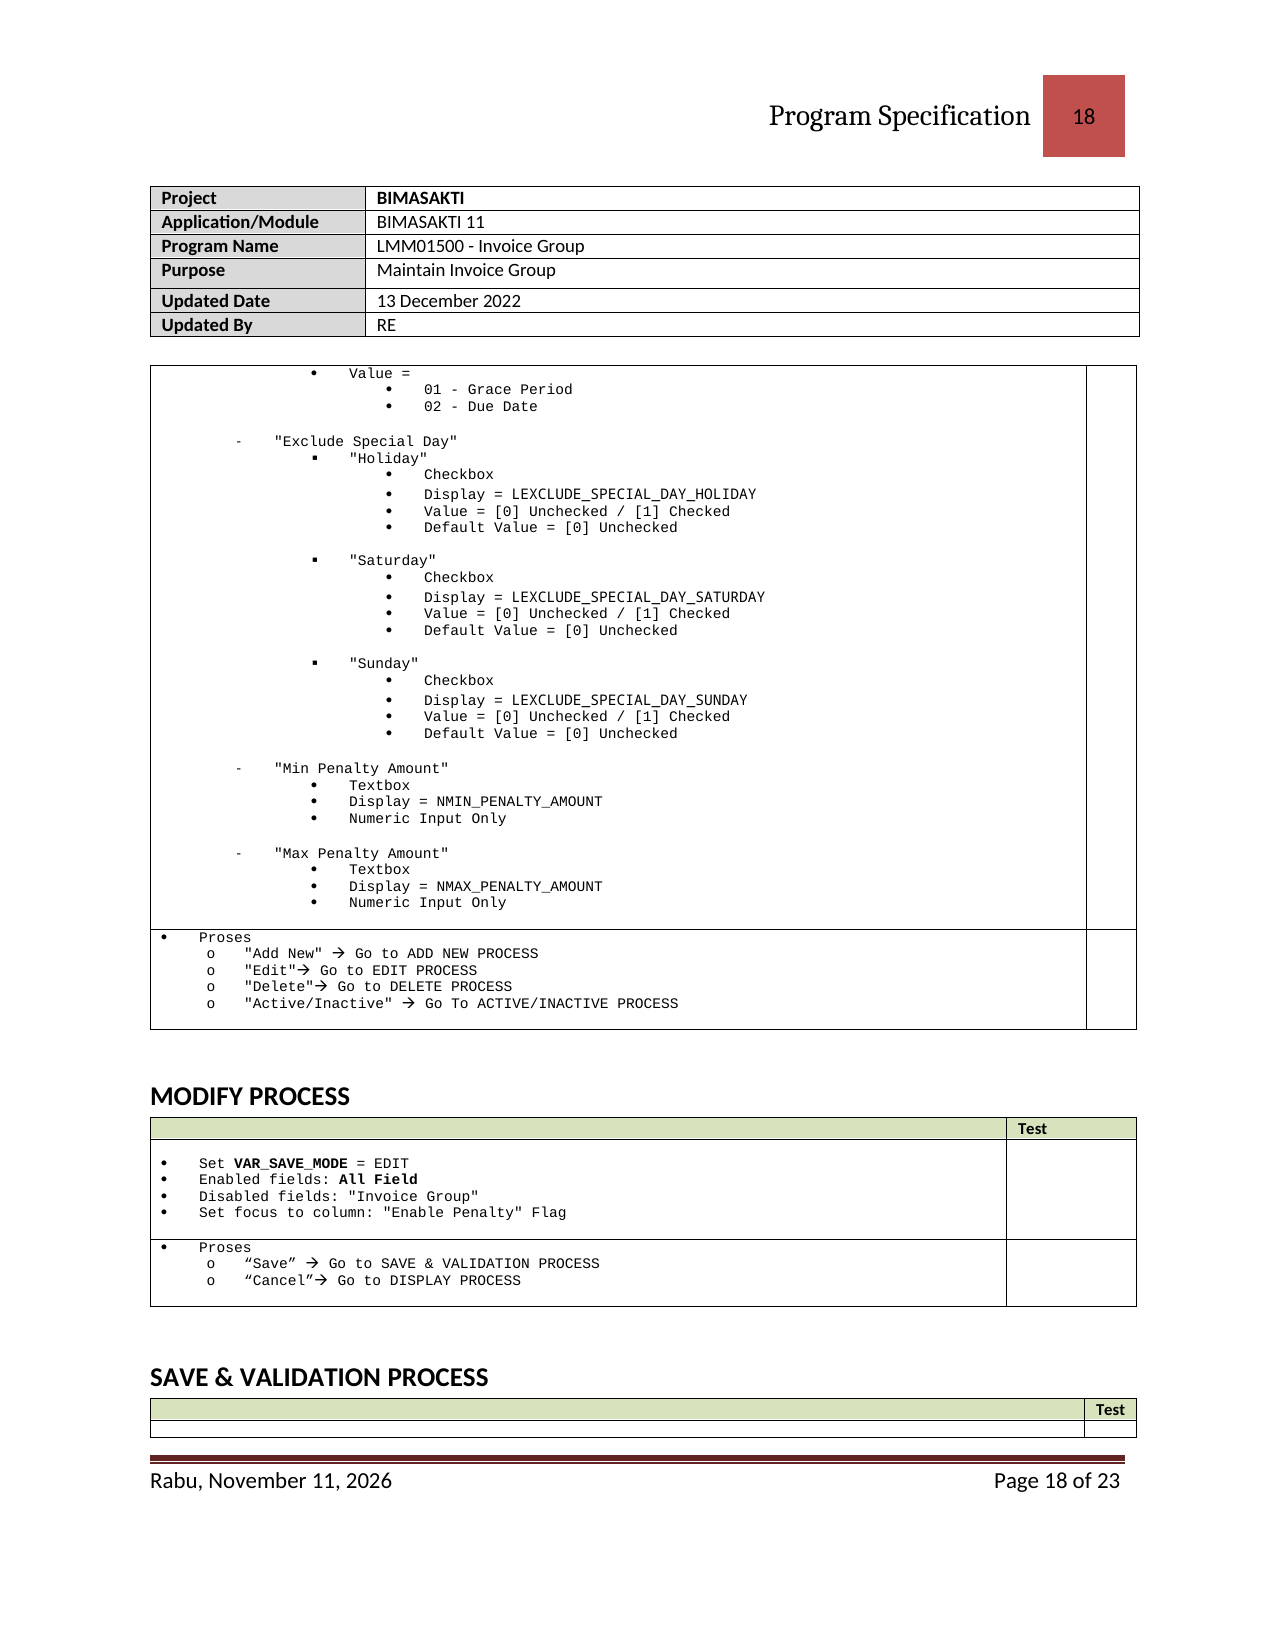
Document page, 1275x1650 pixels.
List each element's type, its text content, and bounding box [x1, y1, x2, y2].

table_cell [1087, 366, 1136, 929]
table_cell [1087, 930, 1136, 1029]
table_cell [1085, 1421, 1136, 1437]
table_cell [151, 366, 1086, 929]
table_cell Proses “Save” Go to SAVE & VALIDATION PROCESS “Cancel” Go to DISPLAY PROCESS [151, 1240, 1006, 1306]
table_cell Proses "Add New" Go to ADD NEW PROCESS "Edit" Go to EDIT PROCESS "Delete" Go to DELETE PROCESS "Active/Inactive" Go To ACTIVE/INACTIVE PROCESS [151, 930, 1086, 1029]
table_cell [1007, 1140, 1136, 1239]
subtitle SAVE & VALIDATION PROCESS [150, 1360, 1125, 1393]
subtitle MODIFY PROCESS [150, 1079, 1125, 1112]
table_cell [151, 1421, 1084, 1437]
table_cell Set VAR_SAVE_MODE = EDIT Enabled fields: All Field Disabled fields: "Invoice Group" Set focus to column: "Enable Penalty" Flag [151, 1140, 1006, 1239]
table_header [151, 1399, 1084, 1419]
table_cell [1007, 1240, 1136, 1306]
table_header Test [1007, 1118, 1136, 1138]
table_header [151, 1118, 1006, 1138]
table_header Test [1085, 1399, 1136, 1419]
